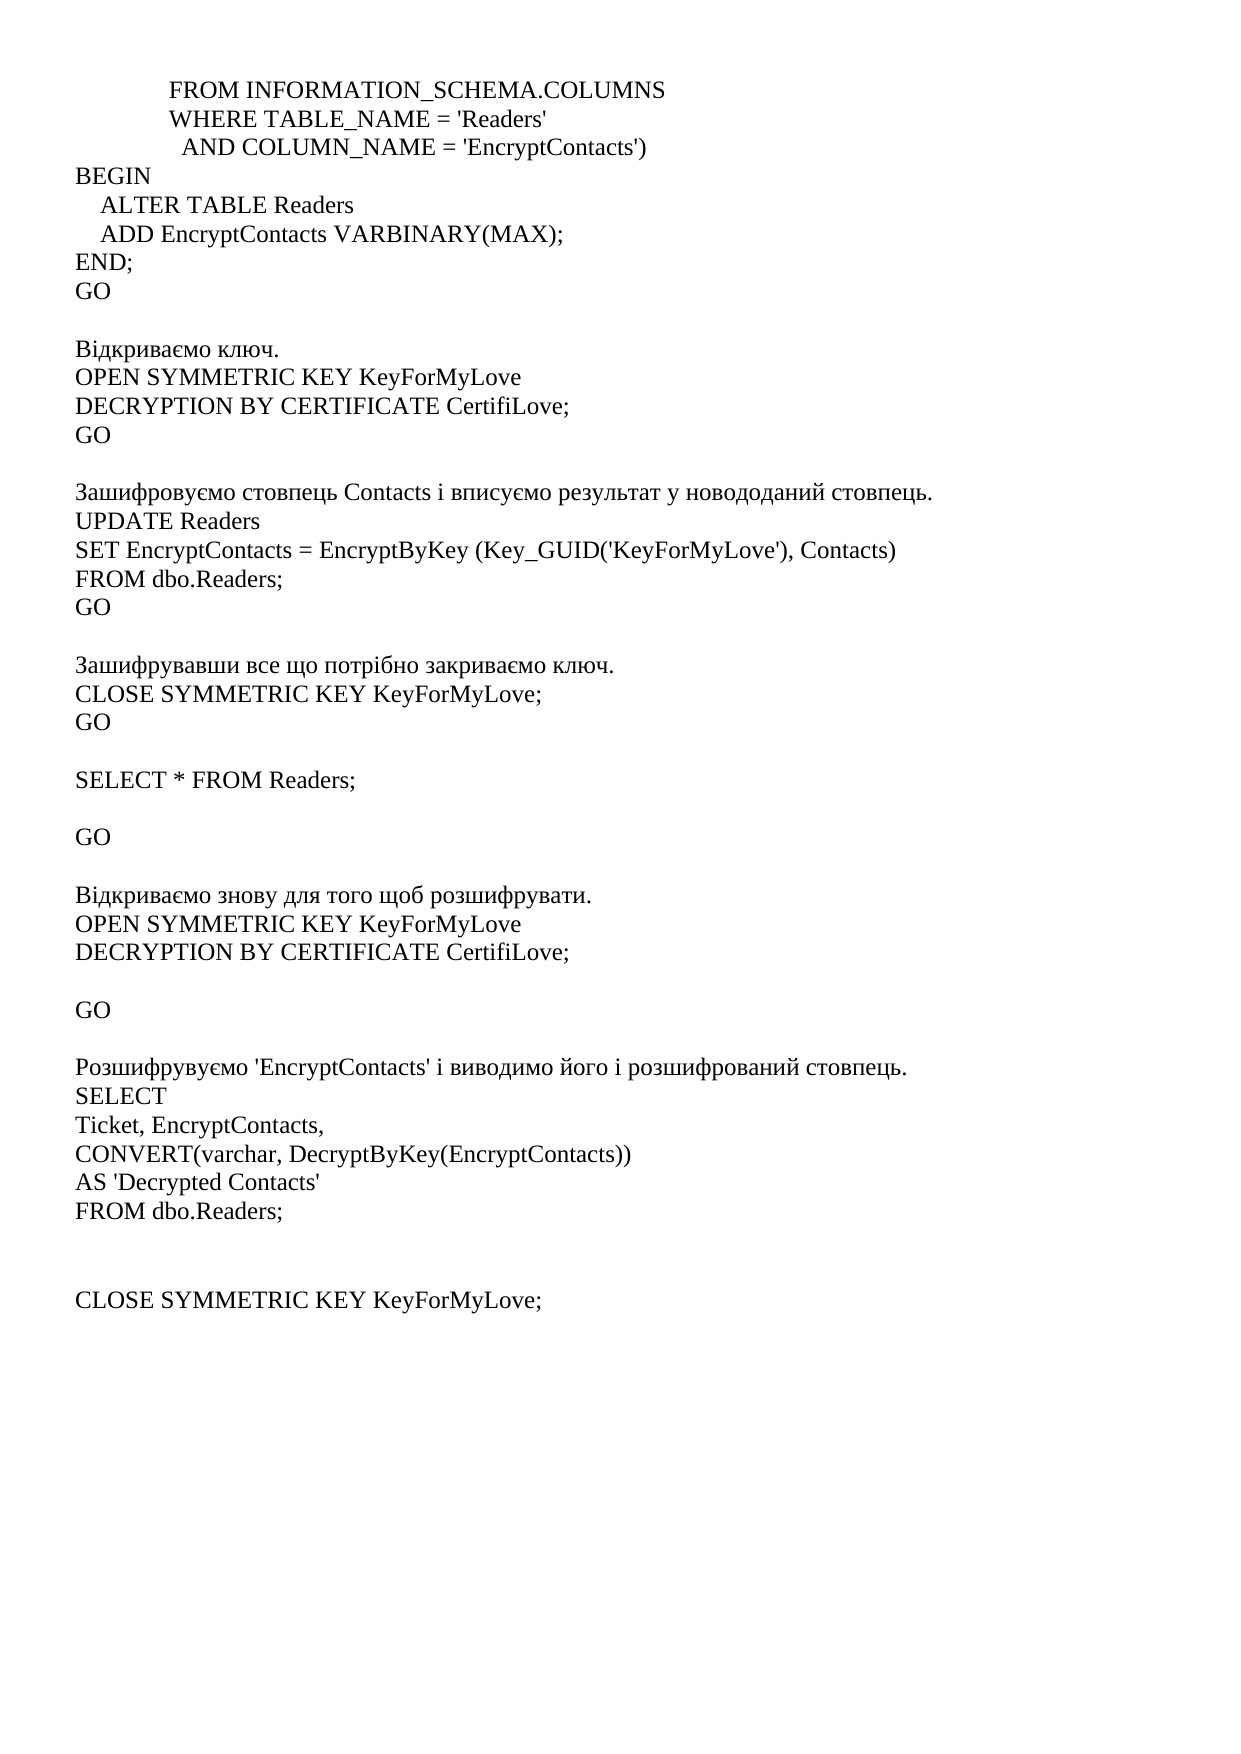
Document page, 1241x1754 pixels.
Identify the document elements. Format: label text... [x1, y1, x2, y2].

text AS 'Decrypted Contacts' [75, 1167, 1165, 1196]
text CLOSE SYMMETRIC KEY KeyForMyLove; [75, 1285, 1165, 1314]
text UPDATE Readers [75, 506, 1165, 535]
text SET EncryptContacts = EncryptByKey (Key_GUID('KeyForMyLove'), Contacts) [75, 535, 1165, 564]
text SELECT [75, 1081, 1165, 1110]
text FROM INFORMATION_SCHEMA.COLUMNS [75, 75, 1165, 104]
text CONVERT(varchar, DecryptByKey(EncryptContacts)) [75, 1139, 1165, 1167]
text GO [75, 592, 1165, 621]
text Ticket, EncryptContacts, [75, 1110, 1165, 1139]
text DECRYPTION BY CERTIFICATE CertifiLove; [75, 937, 1165, 966]
text GO [75, 420, 1165, 449]
text Розшифрувуємо 'EncryptContacts' і виводимо його і розшифрований стовпець. [75, 1052, 1165, 1081]
text SELECT * FROM Readers; [75, 765, 1165, 794]
text ALTER TABLE Readers [75, 190, 1165, 219]
text OPEN SYMMETRIC KEY KeyForMyLove [75, 362, 1165, 391]
text GO [75, 707, 1165, 736]
text DECRYPTION BY CERTIFICATE CertifiLove; [75, 391, 1165, 420]
text GO [75, 276, 1165, 305]
text END; [75, 247, 1165, 276]
text CLOSE SYMMETRIC KEY KeyForMyLove; [75, 679, 1165, 707]
text WHERE TABLE_NAME = 'Readers' [75, 104, 1165, 132]
text GO [75, 995, 1165, 1024]
text OPEN SYMMETRIC KEY KeyForMyLove [75, 909, 1165, 937]
text AND COLUMN_NAME = 'EncryptContacts') [75, 132, 1165, 161]
text FROM dbo.Readers; [75, 1196, 1165, 1225]
text ADD EncryptContacts VARBINARY(MAX); [75, 219, 1165, 247]
text FROM dbo.Readers; [75, 564, 1165, 592]
text Відкриваємо ключ. [75, 334, 1165, 362]
text Зашифровуємо стовпець Contacts і вписуємо результат у новододаний стовпець. [75, 477, 1165, 506]
text Відкриваємо знову для того щоб розшифрувати. [75, 880, 1165, 909]
text Зашифрувавши все що потрібно закриваємо ключ. [75, 650, 1165, 679]
text BEGIN [75, 161, 1165, 190]
text GO [75, 822, 1165, 851]
